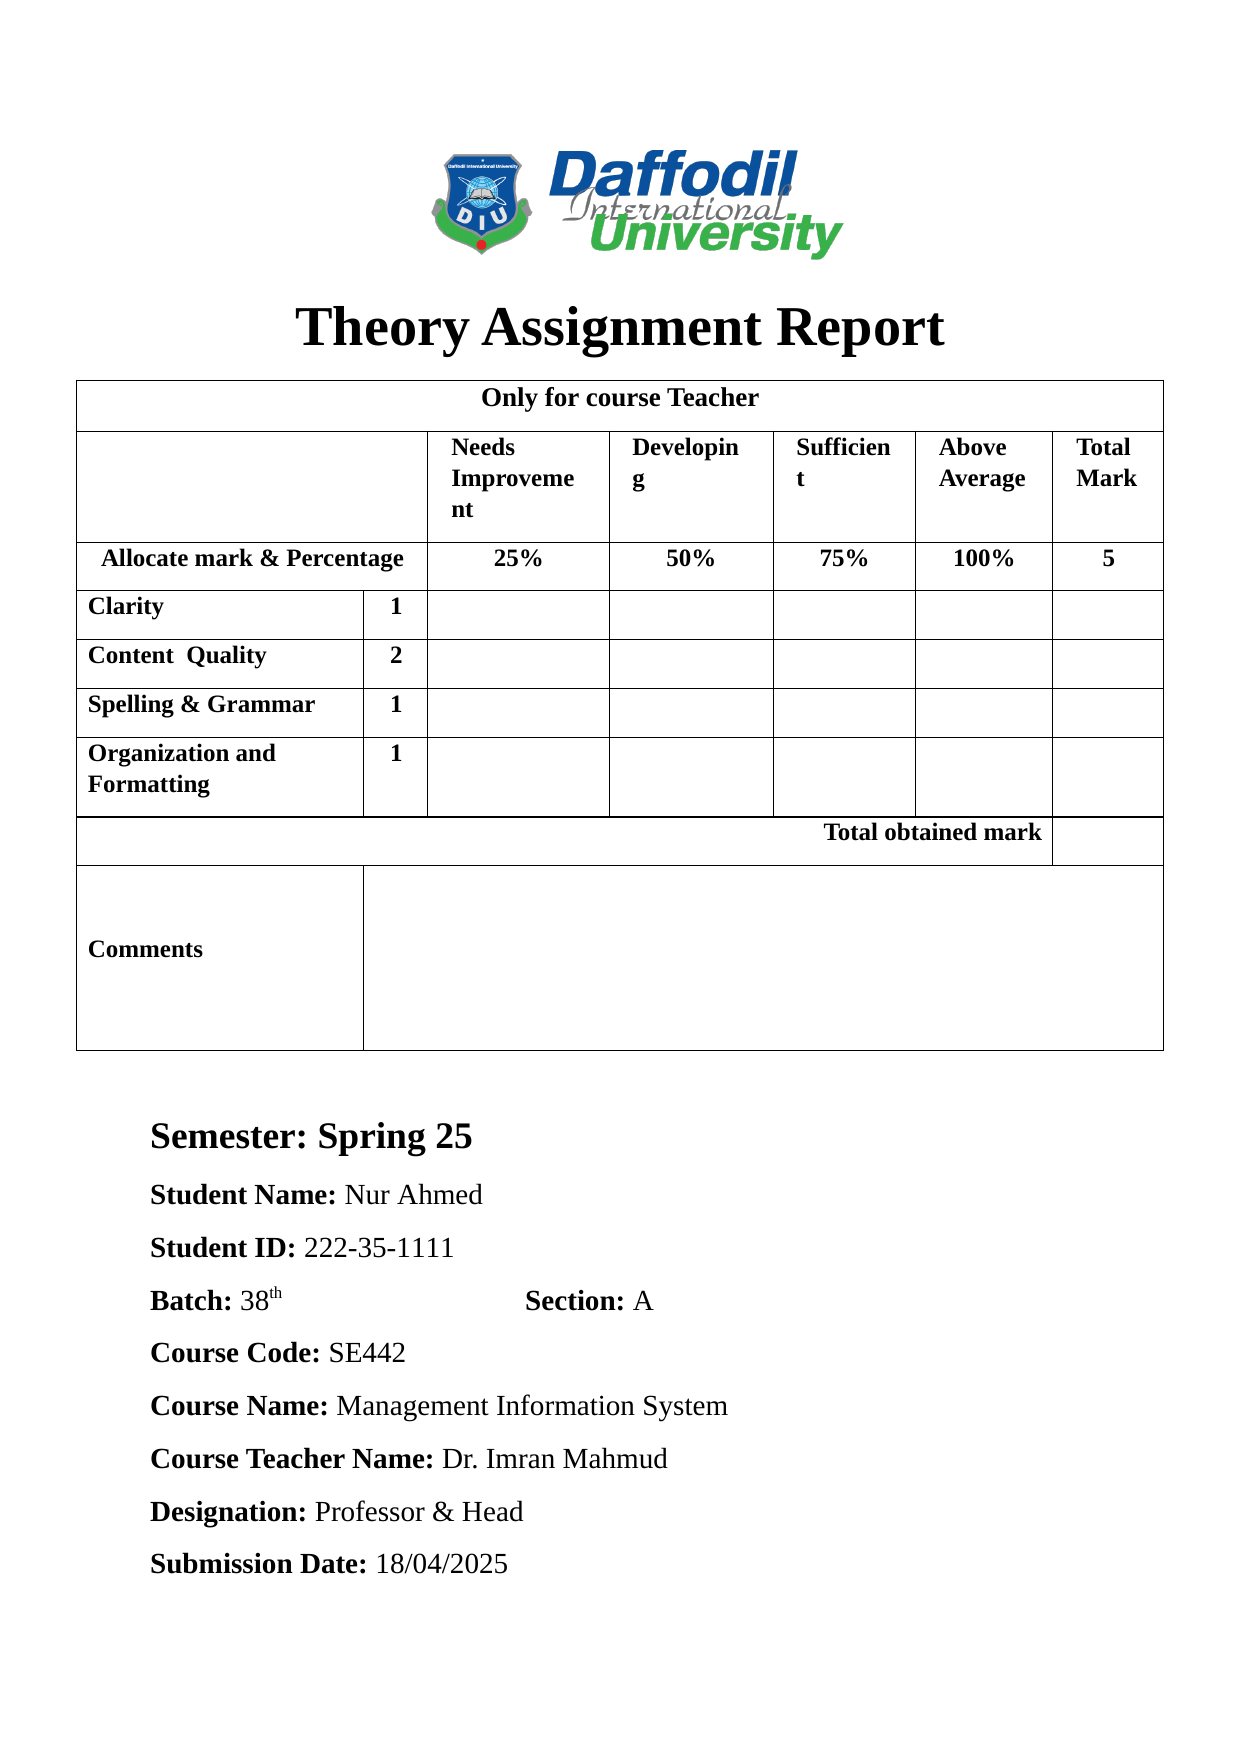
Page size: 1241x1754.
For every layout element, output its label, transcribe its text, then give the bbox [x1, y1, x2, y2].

table_header Only for course Teacher [77, 381, 1163, 431]
table_cell [916, 689, 1052, 737]
table_cell Needs Improvement [428, 432, 609, 542]
table_cell [1053, 591, 1163, 639]
text Student Name: Nur Ahmed [150, 1177, 1090, 1211]
table_cell 1 [364, 689, 427, 737]
table_cell [610, 689, 773, 737]
table_cell 75% [774, 543, 915, 590]
table_cell [1053, 640, 1163, 688]
table_cell Total Mark [1053, 432, 1163, 542]
table_cell [1053, 738, 1163, 816]
table_cell 25% [428, 543, 609, 590]
text Course Teacher Name: Dr. Imran Mahmud [150, 1441, 1090, 1474]
table_cell [428, 640, 609, 688]
table_cell [916, 738, 1052, 816]
table_cell 100% [916, 543, 1052, 590]
table_cell [1053, 818, 1163, 865]
table_cell Total obtained mark [77, 818, 1052, 865]
table_cell Above Average [916, 432, 1052, 542]
table_cell Comments [77, 866, 363, 1049]
table_cell [610, 738, 773, 816]
table_cell 50% [610, 543, 773, 590]
text Student ID: 222-35-1111 [150, 1230, 1090, 1263]
table_cell 2 [364, 640, 427, 688]
table_cell [77, 432, 427, 542]
text Submission Date: 18/04/2025 [150, 1547, 1090, 1580]
table_cell [916, 640, 1052, 688]
text Course Name: Management Information System [150, 1388, 1090, 1422]
table_cell 1 [364, 591, 427, 639]
text Semester: Spring 25 [150, 1114, 1090, 1157]
table_cell Allocate mark & Percentage [77, 543, 427, 590]
table_cell Spelling & Grammar [77, 689, 363, 737]
text Course Code: SE442 [150, 1335, 1090, 1369]
table_cell [364, 866, 1163, 1049]
table_cell Developing [610, 432, 773, 542]
text Designation: Professor & Head [150, 1494, 1090, 1527]
table_cell [428, 689, 609, 737]
table_cell [916, 591, 1052, 639]
table_cell 1 [364, 738, 427, 816]
table_cell [1053, 689, 1163, 737]
table_cell Sufficient [774, 432, 915, 542]
table_cell [774, 689, 915, 737]
text Theory Assignment Report [150, 293, 1090, 358]
text Batch: 38th Section: A [150, 1283, 1090, 1316]
table_cell [774, 640, 915, 688]
table_cell Organization and Formatting [77, 738, 363, 816]
table_cell Content Quality [77, 640, 363, 688]
table_cell [428, 738, 609, 816]
table_cell 5 [1053, 543, 1163, 590]
table_cell [610, 591, 773, 639]
table_cell Clarity [77, 591, 363, 639]
table_cell [774, 738, 915, 816]
table_cell [610, 640, 773, 688]
table_cell [428, 591, 609, 639]
picture [431, 150, 844, 260]
table_cell [774, 591, 915, 639]
